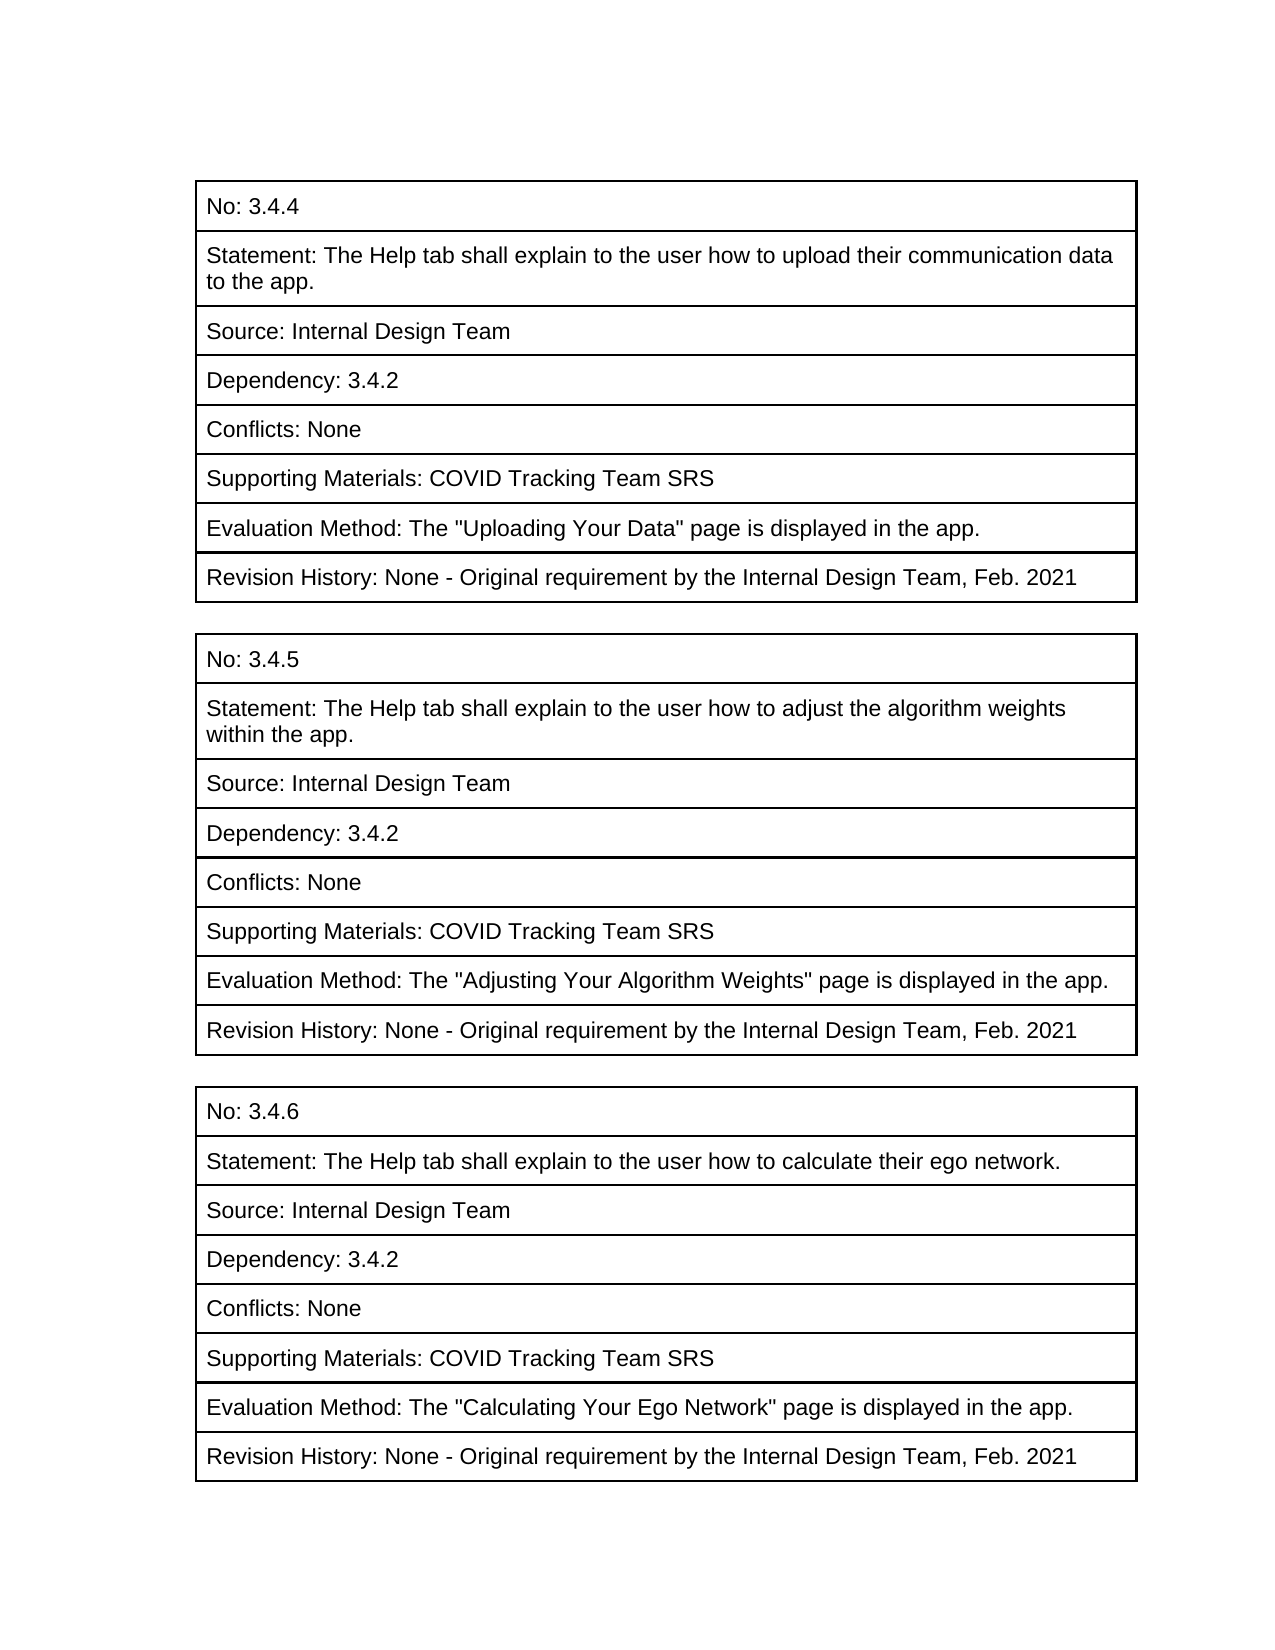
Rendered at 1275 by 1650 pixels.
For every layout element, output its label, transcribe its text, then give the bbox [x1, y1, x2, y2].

table_cell Source: Internal Design Team [197, 760, 1135, 807]
table_cell Supporting Materials: COVID Tracking Team SRS [197, 908, 1135, 955]
table_cell Supporting Materials: COVID Tracking Team SRS [197, 1334, 1135, 1381]
table_cell Conflicts: None [197, 406, 1135, 453]
table_cell Dependency: 3.4.2 [197, 1236, 1135, 1283]
table_cell Conflicts: None [197, 1285, 1135, 1332]
table_cell Revision History: None - Original requirement by the Internal Design Team, Feb. 2021 [197, 1006, 1135, 1053]
table_cell Source: Internal Design Team [197, 1186, 1135, 1234]
table_cell Statement: The Help tab shall explain to the user how to calculate their ego network. [197, 1137, 1135, 1184]
table_cell Statement: The Help tab shall explain to the user how to upload their communication data to the app. [197, 232, 1135, 305]
table_cell Dependency: 3.4.2 [197, 809, 1135, 856]
table_header No: 3.4.5 [197, 635, 1135, 682]
table_cell Revision History: None - Original requirement by the Internal Design Team, Feb. 2021 [197, 1433, 1135, 1480]
table_header No: 3.4.4 [197, 182, 1135, 229]
table_header No: 3.4.6 [197, 1088, 1135, 1135]
table_cell Conflicts: None [197, 859, 1135, 906]
table_cell Evaluation Method: The "Adjusting Your Algorithm Weights" page is displayed in the app. [197, 957, 1135, 1004]
table_cell Supporting Materials: COVID Tracking Team SRS [197, 455, 1135, 502]
table_cell Statement: The Help tab shall explain to the user how to adjust the algorithm weights within the app. [197, 684, 1135, 758]
table_cell Evaluation Method: The "Calculating Your Ego Network" page is displayed in the app. [197, 1384, 1135, 1431]
table_cell Revision History: None - Original requirement by the Internal Design Team, Feb. 2021 [197, 554, 1135, 601]
table_cell Evaluation Method: The "Uploading Your Data" page is displayed in the app. [197, 504, 1135, 551]
table_cell Dependency: 3.4.2 [197, 356, 1135, 404]
table_cell Source: Internal Design Team [197, 307, 1135, 354]
